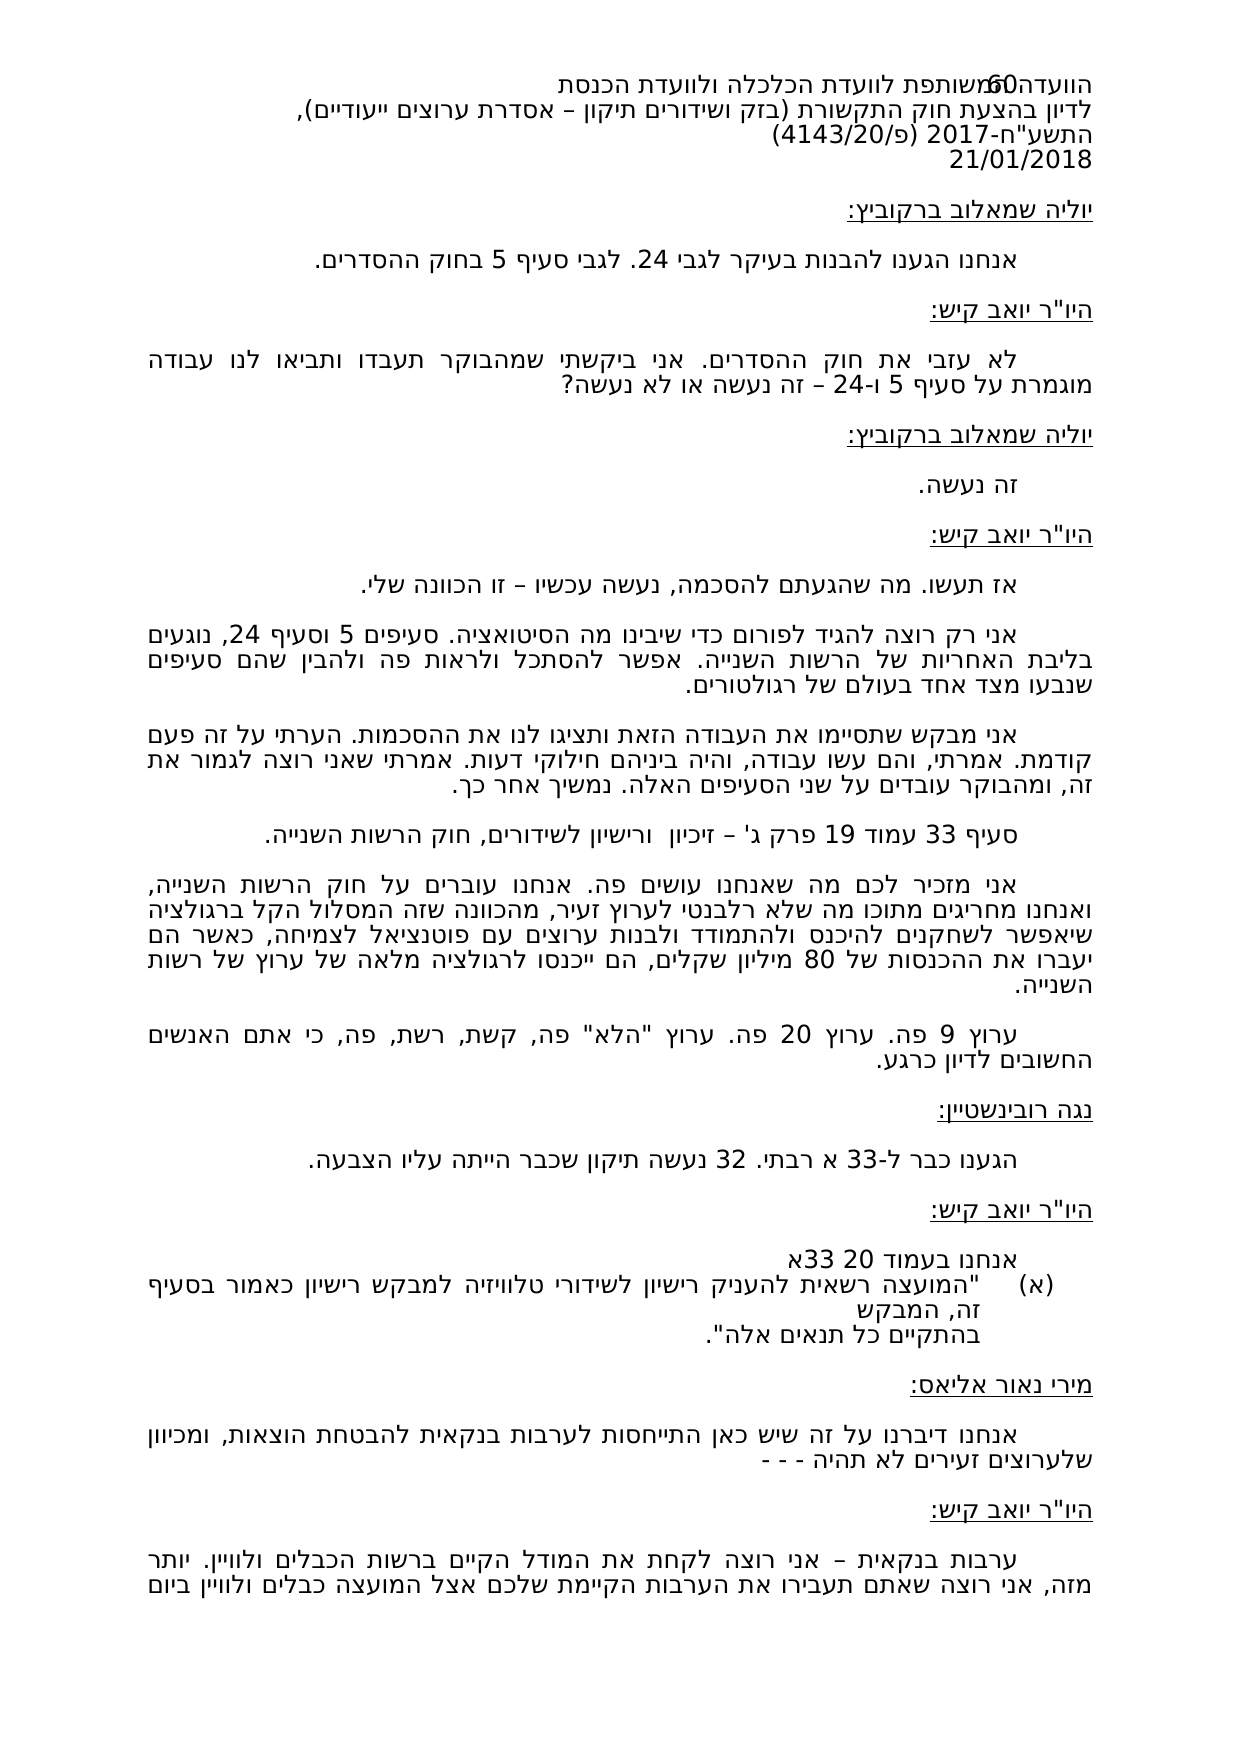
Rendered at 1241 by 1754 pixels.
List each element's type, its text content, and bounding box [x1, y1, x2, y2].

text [147, 1549, 1093, 1599]
text בהתקיים כל תנאים אלה". [147, 1324, 981, 1349]
text מירי נאור אליאס: [147, 1374, 1093, 1399]
text אנחנו בעמוד 20 33א [147, 1249, 1093, 1274]
text אני מבקש שתסיימו את העבודה הזאת ותציגו לנו את ההסכמות. הערתי על זה פעם קודמת. אמרתי, והם עשו עבודה, והיה ביניהם חילוקי דעות. אמרתי שאני רוצה לגמור את זה, ומהבוקר עובדים על שני הסעיפים האלה. נמשיך אחר כך. [147, 724, 1093, 799]
text ערוץ 9 פה. ערוץ 20 פה. ערוץ "הלא" פה, קשת, רשת, פה, כי אתם האנשים החשובים לדיון כרגע. [147, 1024, 1093, 1074]
text היו"ר יואב קיש: [147, 299, 1093, 324]
text היו"ר יואב קיש: [147, 1499, 1093, 1524]
text הגענו כבר ל-33 א רבתי. 32 נעשה תיקון שכבר הייתה עליו הצבעה. [147, 1149, 1093, 1174]
text זה נעשה. [147, 474, 1093, 499]
text סעיף 33 עמוד 19 פרק ג' – זיכיון ורישיון לשידורים, חוק הרשות השנייה. [147, 824, 1093, 849]
text אני רק רוצה להגיד לפורום כדי שיבינו מה הסיטואציה. סעיפים 5 וסעיף 24, נוגעים בליבת האחריות של הרשות השנייה. אפשר להסתכל ולראות פה ולהבין שהם סעיפים שנבעו מצד אחד בעולם של רגולטורים. [147, 624, 1093, 699]
text יוליה שמאלוב ברקוביץ: [147, 424, 1093, 449]
text יוליה שמאלוב ברקוביץ: [147, 199, 1093, 224]
text אז תעשו. מה שהגעתם להסכמה, נעשה עכשיו – זו הכוונה שלי. [147, 574, 1093, 599]
text היו"ר יואב קיש: [147, 1199, 1093, 1224]
text אנחנו הגענו להבנות בעיקר לגבי 24. לגבי סעיף 5 בחוק ההסדרים. [147, 249, 1093, 274]
text אנחנו דיברנו על זה שיש כאן התייחסות לערבות בנקאית להבטחת הוצאות, ומכיוון שלערוצים זעירים לא תהיה - - - [147, 1424, 1093, 1474]
text לא עזבי את חוק ההסדרים. אני ביקשתי שמהבוקר תעבדו ותביאו לנו עבודה מוגמרת על סעיף 5 ו-24 – זה נעשה או לא נעשה? [147, 349, 1093, 399]
list "המועצה רשאית להעניק רישיון לשידורי טלוויזיה למבקש רישיון כאמור בסעיף זה, המבקש [147, 1274, 1018, 1324]
text היו"ר יואב קיש: [147, 524, 1093, 549]
text נגה רובינשטיין: [147, 1099, 1093, 1124]
text אני מזכיר לכם מה שאנחנו עושים פה. אנחנו עוברים על חוק הרשות השנייה, ואנחנו מחריגים מתוכו מה שלא רלבנטי לערוץ זעיר, מהכוונה שזה המסלול הקל ברגולציה שיאפשר לשחקנים להיכנס ולהתמודד ולבנות ערוצים עם פוטנציאל לצמיחה, כאשר הם יעברו את ההכנסות של 80 מיליון שקלים, הם ייכנסו לרגולציה מלאה של ערוץ של רשות השנייה. [147, 874, 1093, 999]
